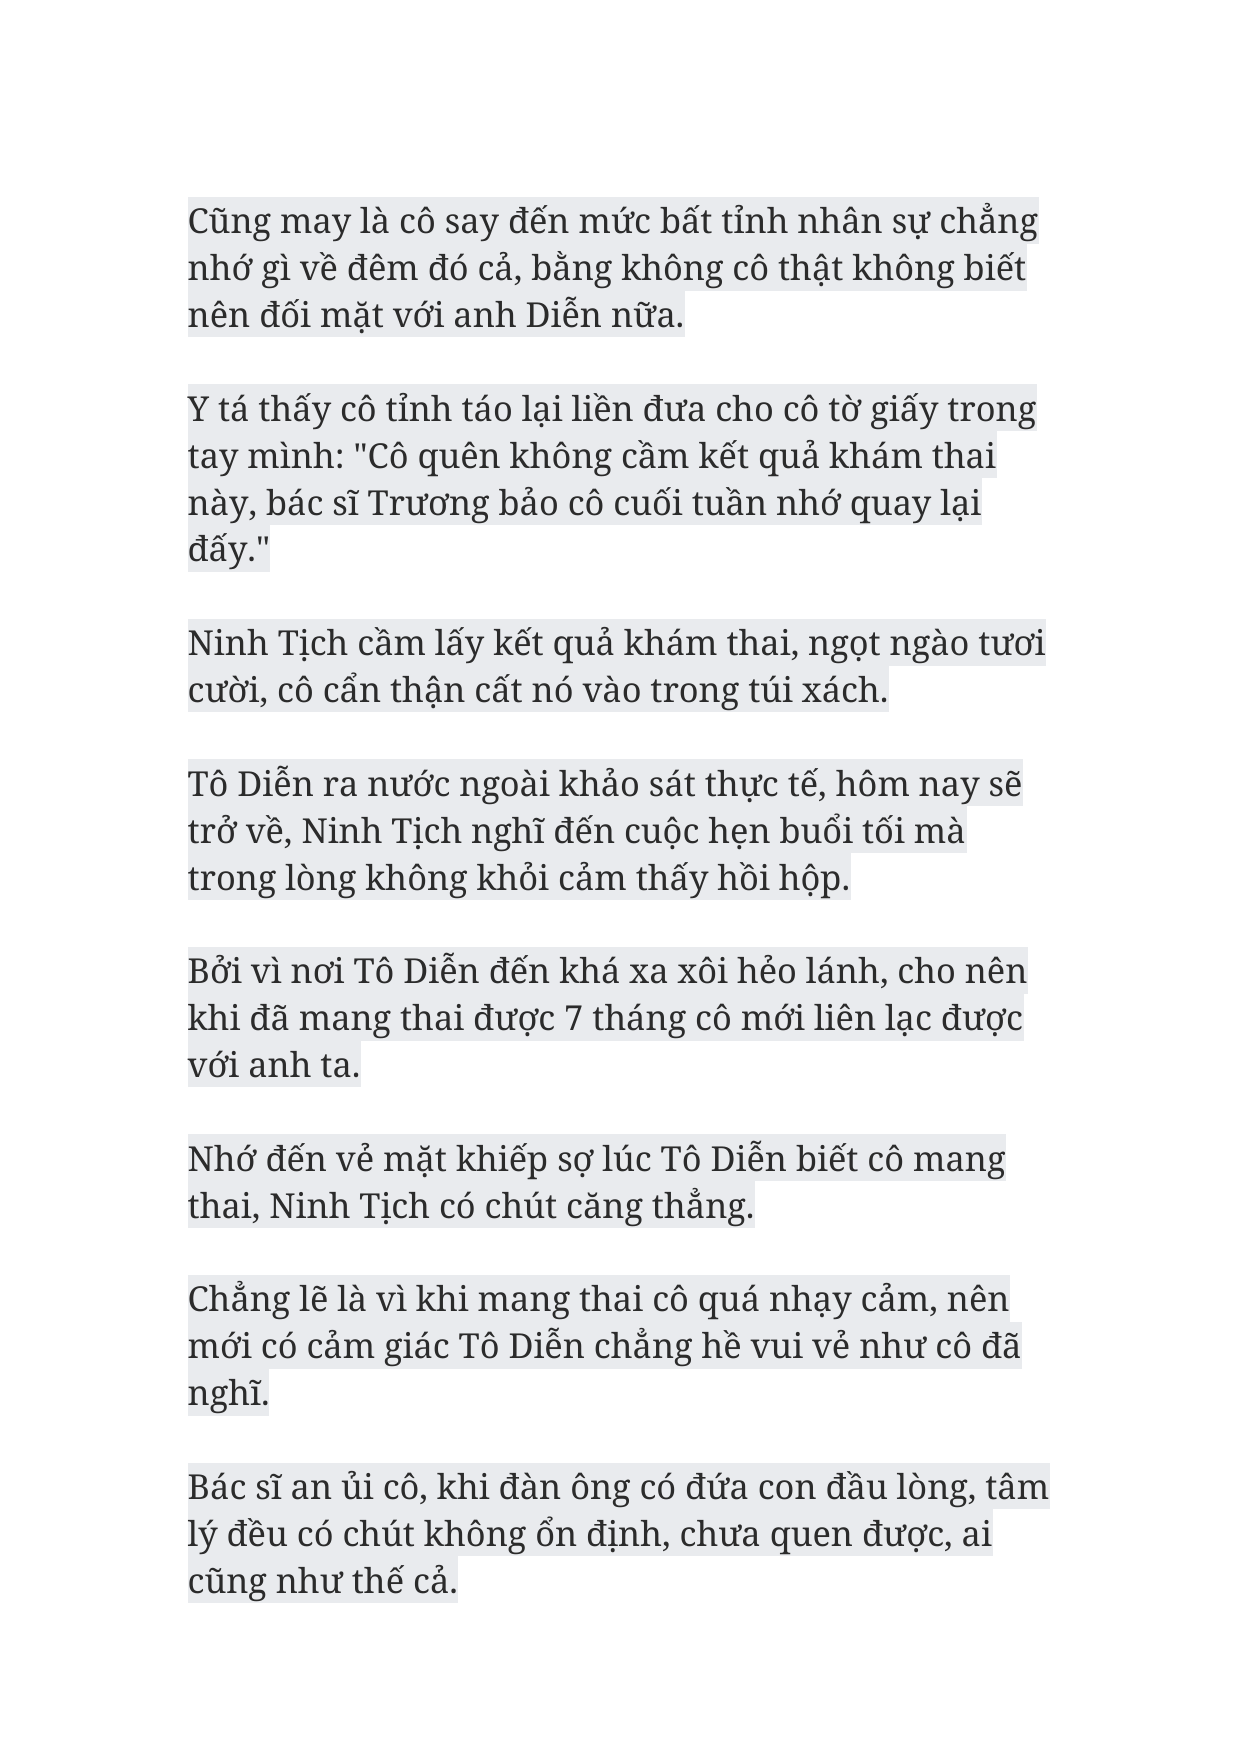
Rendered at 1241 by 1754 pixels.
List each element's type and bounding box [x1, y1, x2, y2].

text [187, 150, 1053, 1603]
